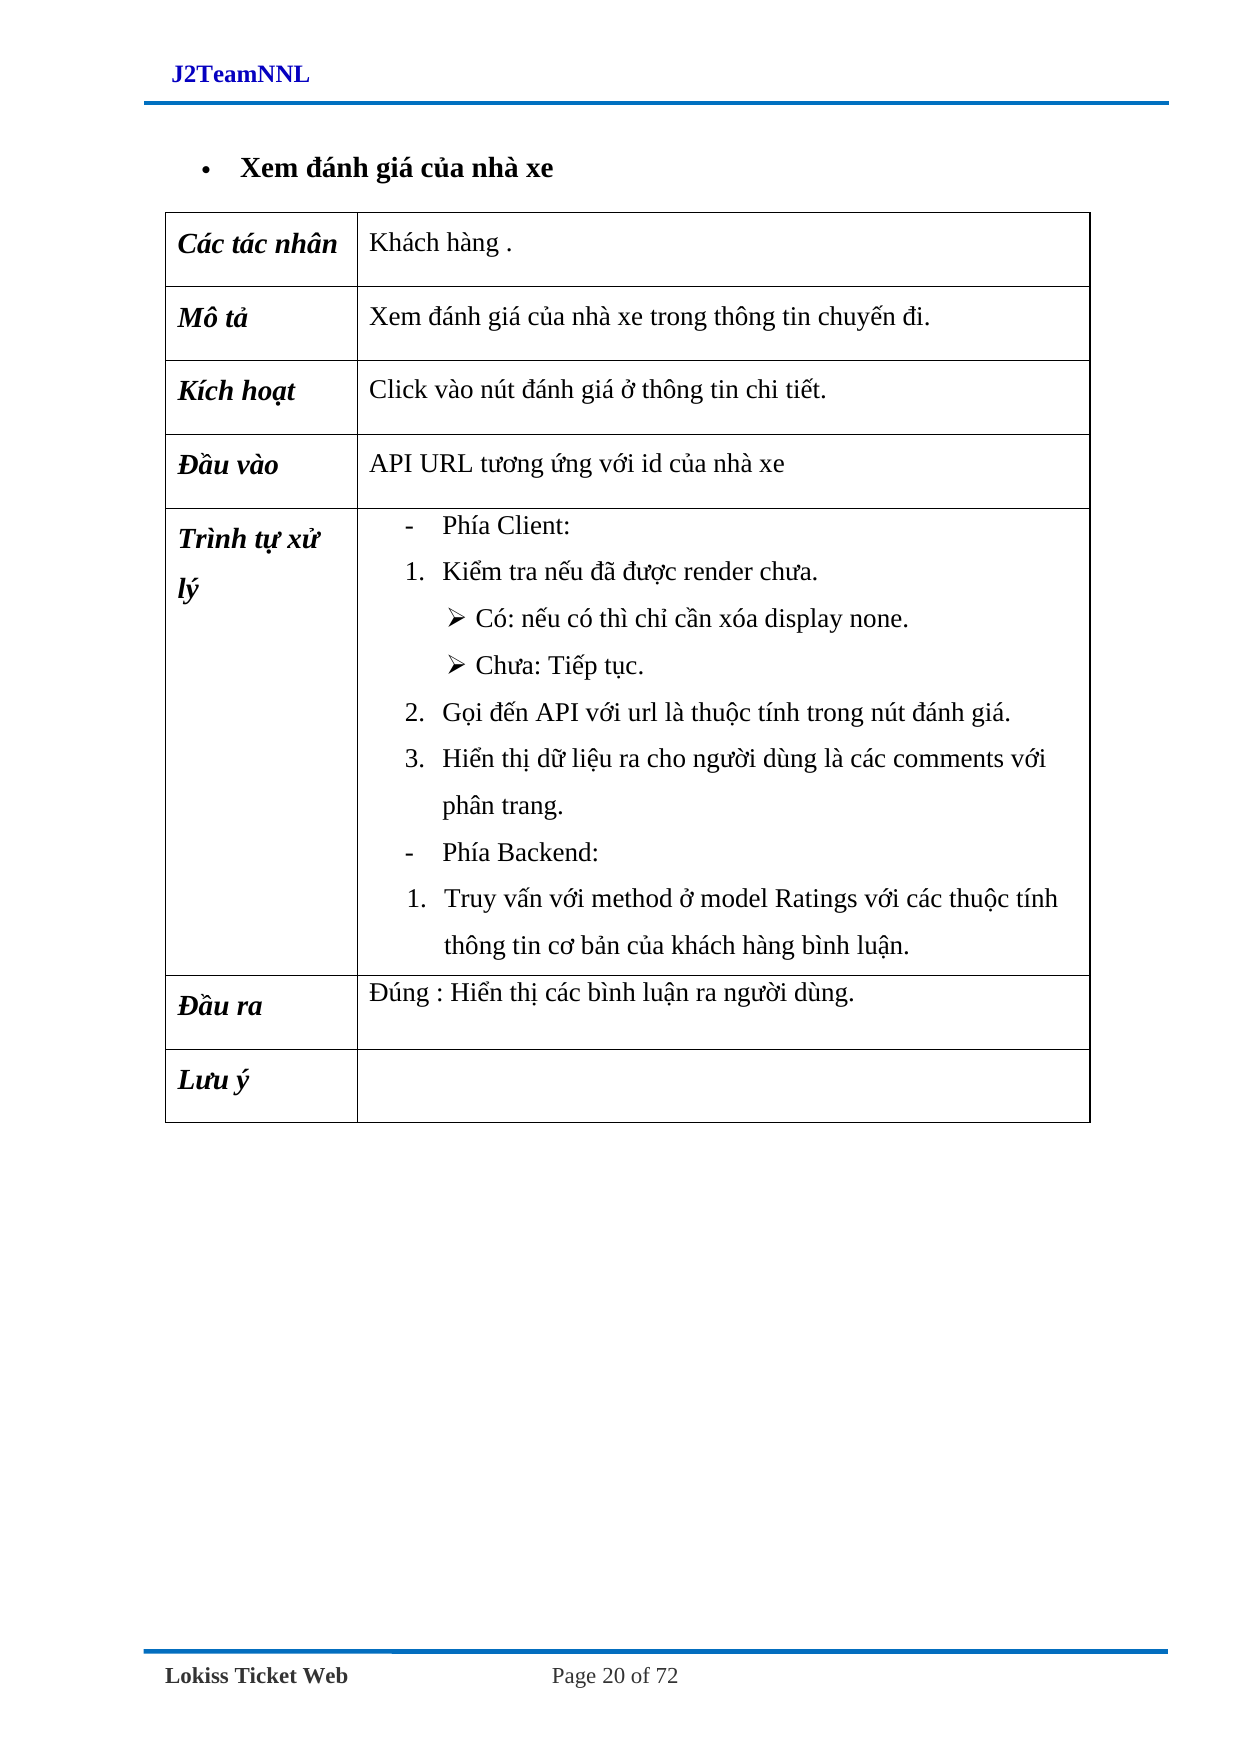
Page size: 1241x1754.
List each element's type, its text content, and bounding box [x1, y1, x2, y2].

table_cell Đầu vào [166, 435, 357, 508]
table_cell [358, 1050, 1089, 1122]
table_cell Lưu ý [166, 1050, 357, 1122]
table_cell Kích hoạt [166, 361, 357, 434]
table_cell Đúng : Hiển thị các bình luận ra người dùng. [358, 976, 1089, 1048]
table_cell Đầu ra [166, 976, 357, 1048]
table_cell Trình tự xử lý [166, 509, 357, 974]
table_cell Mô tả [166, 287, 357, 360]
list Xem đánh giá của nhà xe [202, 150, 1090, 183]
table_cell Xem đánh giá của nhà xe trong thông tin chuyến đi. [358, 287, 1089, 360]
table_cell Click vào nút đánh giá ở thông tin chi tiết. [358, 361, 1089, 434]
table_header Các tác nhân [166, 213, 357, 286]
table_cell API URL tương ứng với id của nhà xe [358, 435, 1089, 508]
table_cell Phía Client: Kiểm tra nếu đã được render chưa. Có: nếu có thì chỉ cần xóa display none. Chưa: Tiếp tục. Gọi đến API với url là thuộc tính trong nút đánh giá. Hiển thị dữ liệu ra cho người dùng là các comments với phân trang. Phía Backend: Truy vấn với method ở model Ratings với các thuộc tính thông tin cơ bản của khách hàng bình luận. [358, 509, 1089, 974]
table_header Khách hàng . [358, 213, 1089, 286]
